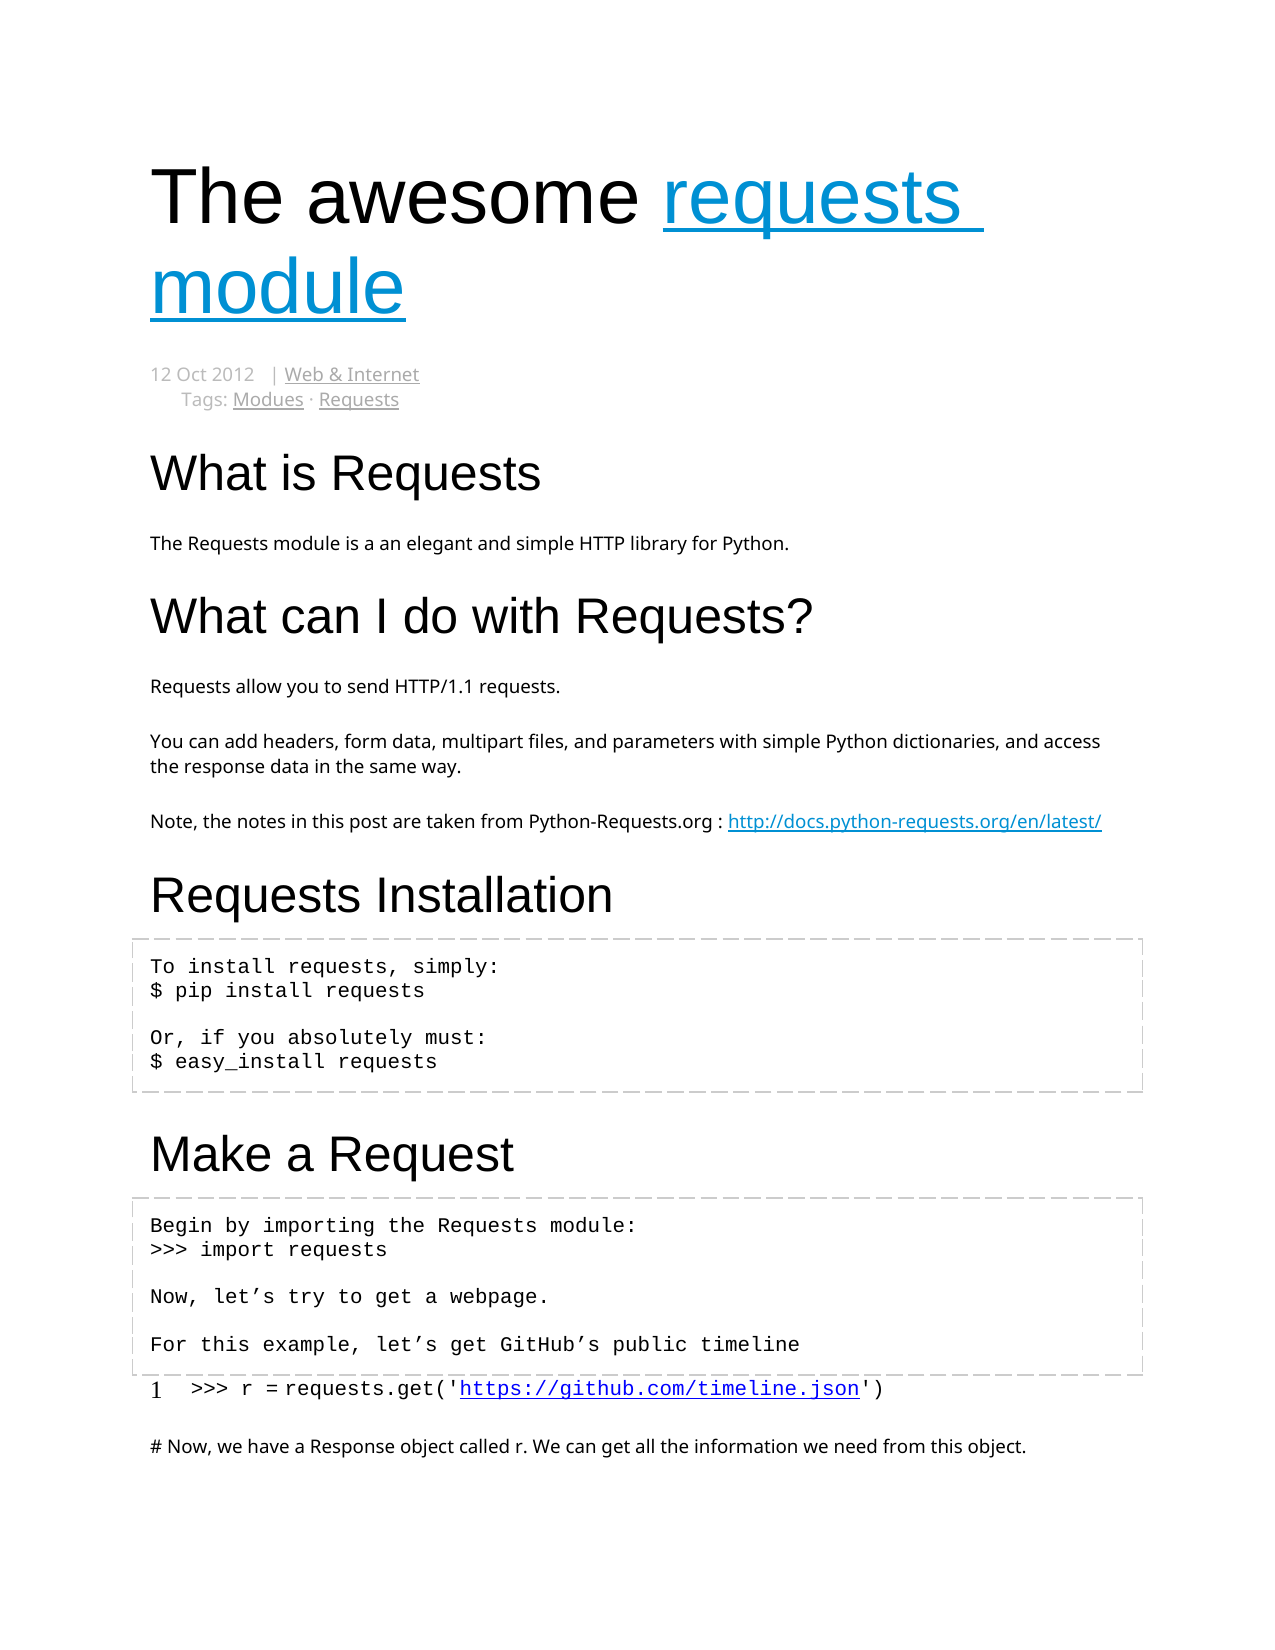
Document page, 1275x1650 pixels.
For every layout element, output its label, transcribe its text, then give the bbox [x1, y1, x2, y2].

text Note, the notes in this post are taken from Python-Requests.org : http://docs.python-requests.org/en/latest/ [150, 808, 1125, 834]
text $ easy_install requests [132, 1033, 1143, 1093]
text What can I do with Requests? [150, 587, 1125, 644]
text Requests Installation [150, 865, 1125, 923]
table_header >>> r = requests.get('https://github.com/timeline.json') [191, 1376, 1087, 1404]
text To install requests, simply: [132, 938, 1143, 980]
text Tags: Modues · Requests [181, 387, 1125, 412]
text $ pip install requests [150, 980, 1125, 1004]
text The awesome requests module [150, 150, 1125, 330]
text >>> import requests [150, 1239, 1125, 1263]
text Make a Request [150, 1124, 1125, 1182]
text Now, let’s try to get a webpage. [150, 1286, 1125, 1310]
text What is Requests [150, 443, 1125, 501]
table_header 1 [150, 1376, 191, 1404]
text For this example, let’s get GitHub’s public timeline [132, 1316, 1143, 1376]
text Requests allow you to send HTTP/1.1 requests. [150, 673, 1125, 699]
text The Requests module is a an elegant and simple HTTP library for Python. [150, 530, 1125, 556]
text 12 Oct 2012 | Web & Internet [150, 361, 1125, 387]
text You can add headers, form data, multipart files, and parameters with simple Python dictionaries, and access the response data in the same way. [150, 728, 1125, 779]
text Begin by importing the Requests module: [132, 1197, 1143, 1239]
text # Now, we have a Response object called r. We can get all the information we need from this object. [150, 1433, 1125, 1459]
